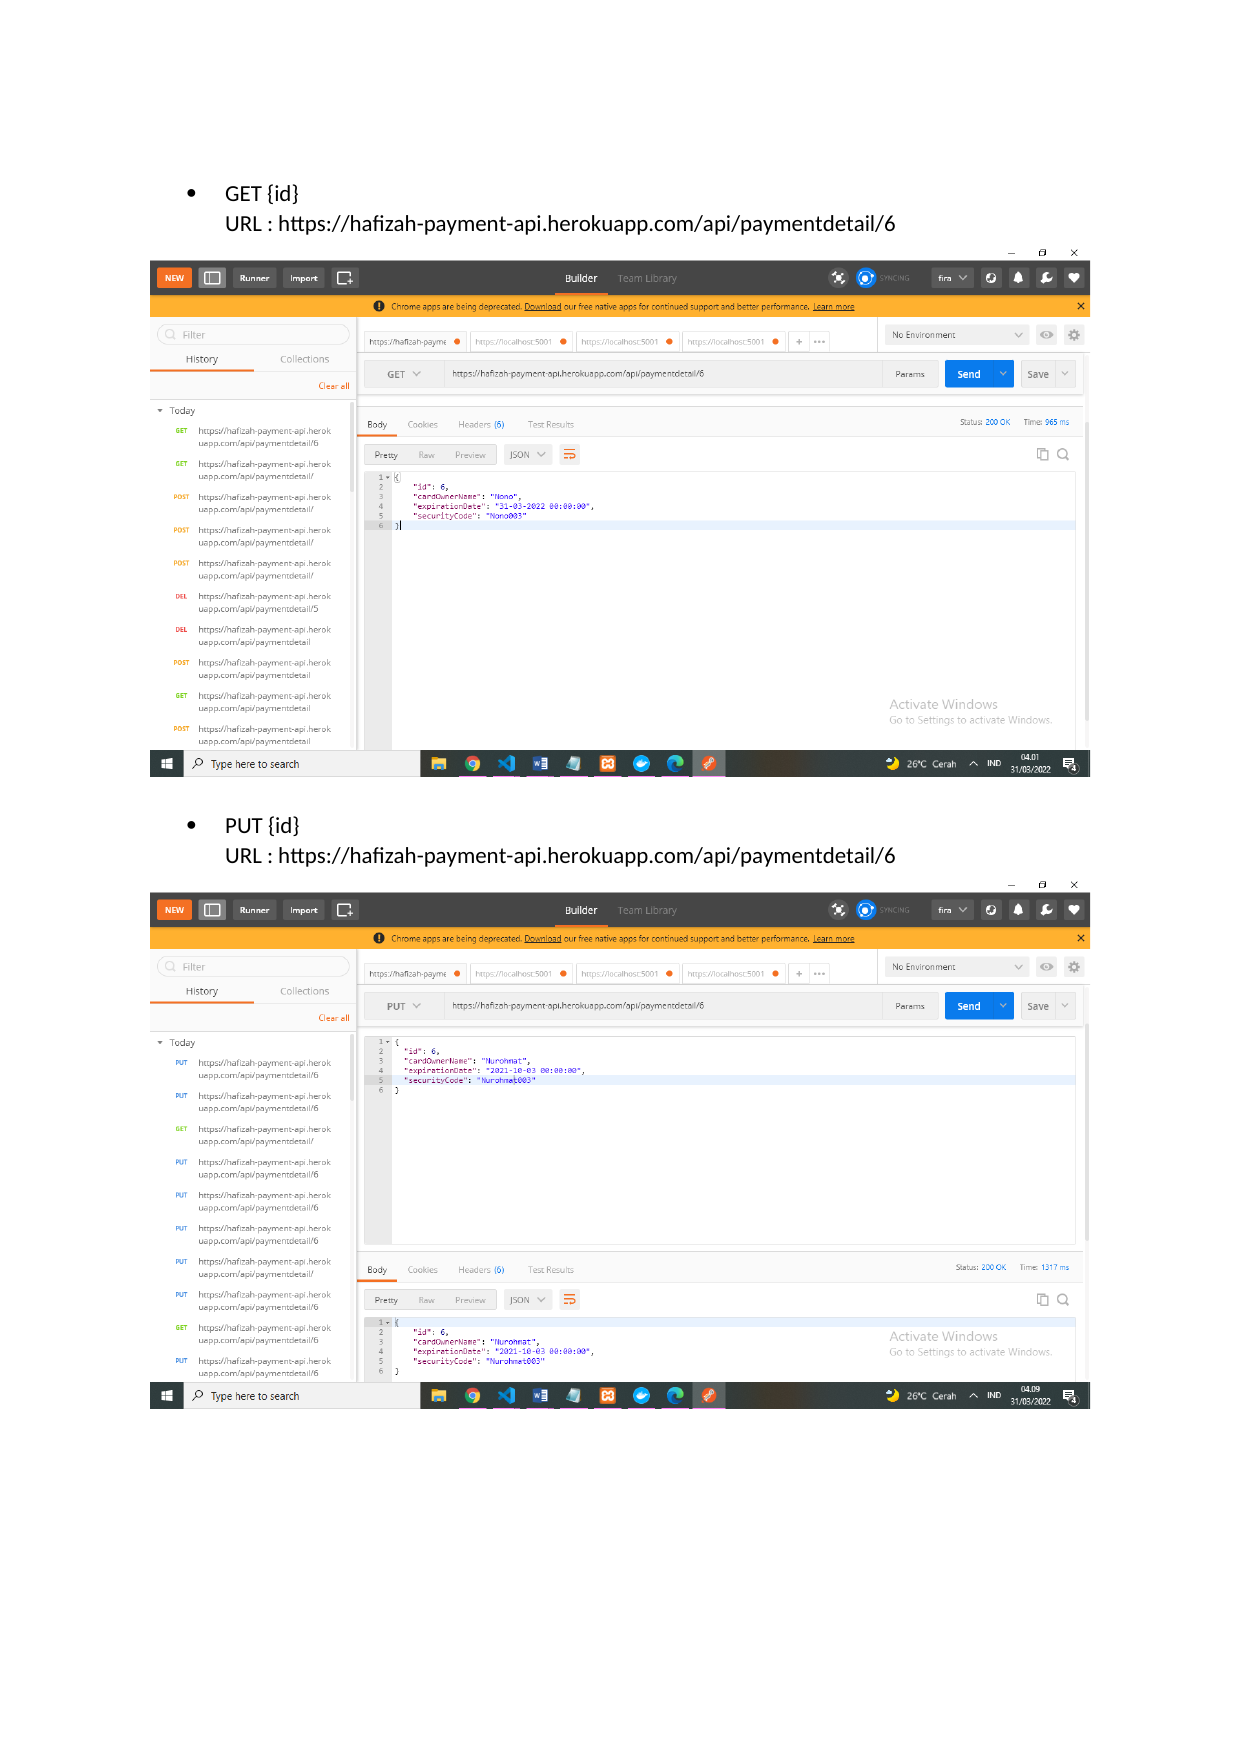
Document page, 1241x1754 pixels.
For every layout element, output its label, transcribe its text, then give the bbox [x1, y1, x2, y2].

list PUT {id} [187, 811, 1090, 839]
picture [150, 879, 1091, 1409]
list GET {id} [187, 179, 1090, 207]
picture [150, 247, 1091, 777]
list URL : https://hafizah-payment-api.herokuapp.com/api/paymentdetail/6 [225, 209, 1090, 237]
list URL : https://hafizah-payment-api.herokuapp.com/api/paymentdetail/6 [225, 841, 1090, 869]
